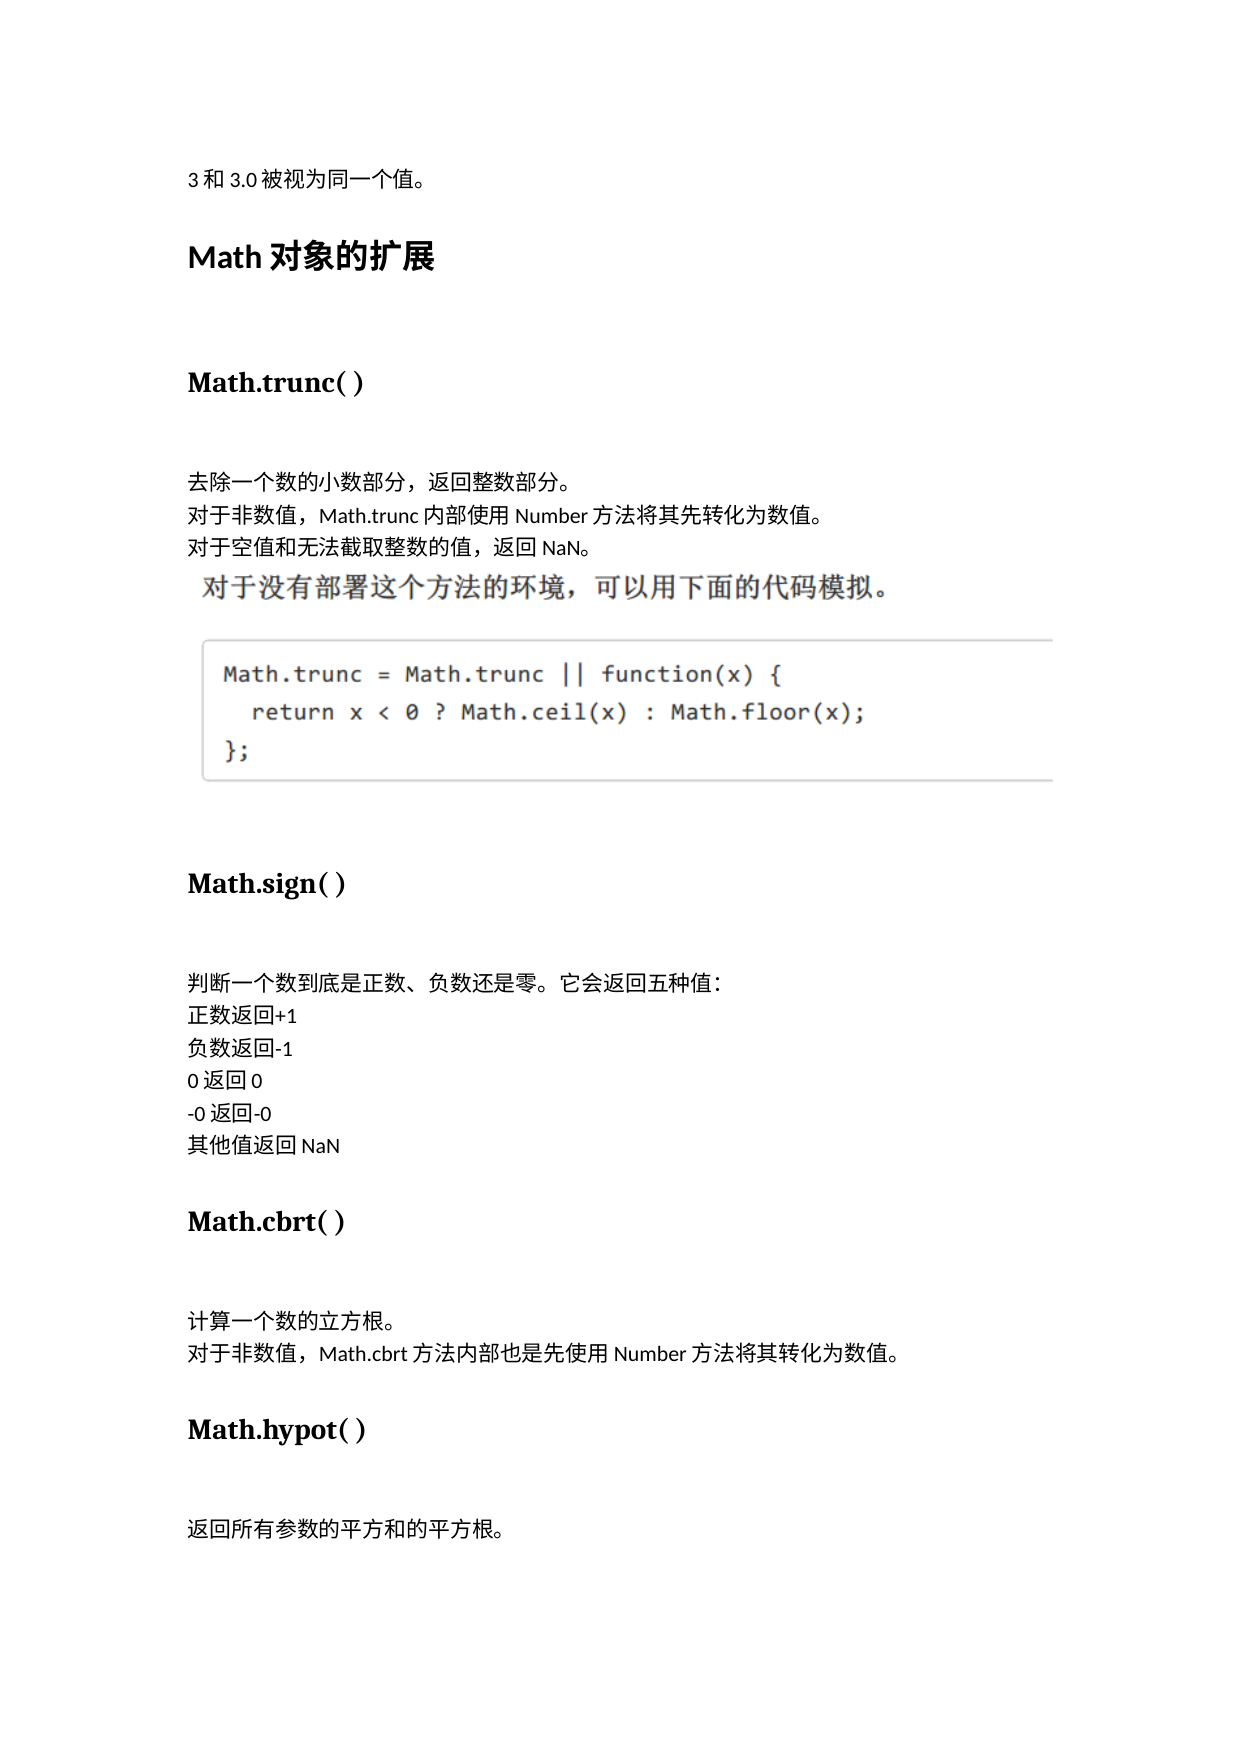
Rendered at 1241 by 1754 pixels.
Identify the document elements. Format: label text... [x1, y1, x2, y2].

text 判断一个数到底是正数、负数还是零。它会返回五种值： [187, 965, 1053, 998]
picture [187, 562, 1053, 794]
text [187, 162, 1053, 194]
text 其他值返回NaN [187, 1128, 1053, 1160]
subtitle Math对象的扩展 [187, 222, 1053, 287]
text 计算一个数的立方根。 [187, 1303, 1053, 1336]
text 去除一个数的小数部分，返回整数部分。 [187, 465, 1053, 497]
text 返回所有参数的平方和的平方根。 [187, 1512, 1053, 1544]
subtitle Math.hypot( ) [187, 1398, 1053, 1463]
text 负数返回-1 [187, 1030, 1053, 1063]
text 对于非数值，Math.cbrt方法内部也是先使用Number方法将其转化为数值。 [187, 1336, 1053, 1368]
subtitle Math.cbrt( ) [187, 1189, 1053, 1254]
text -0返回-0 [187, 1095, 1053, 1128]
text 正数返回+1 [187, 998, 1053, 1030]
text 对于非数值，Math.trunc内部使用Number方法将其先转化为数值。 [187, 497, 1053, 530]
text 对于空值和无法截取整数的值，返回NaN。 [187, 530, 1053, 562]
subtitle Math.trunc( ) [187, 351, 1053, 416]
subtitle Math.sign( ) [187, 851, 1053, 916]
text 0返回0 [187, 1063, 1053, 1095]
